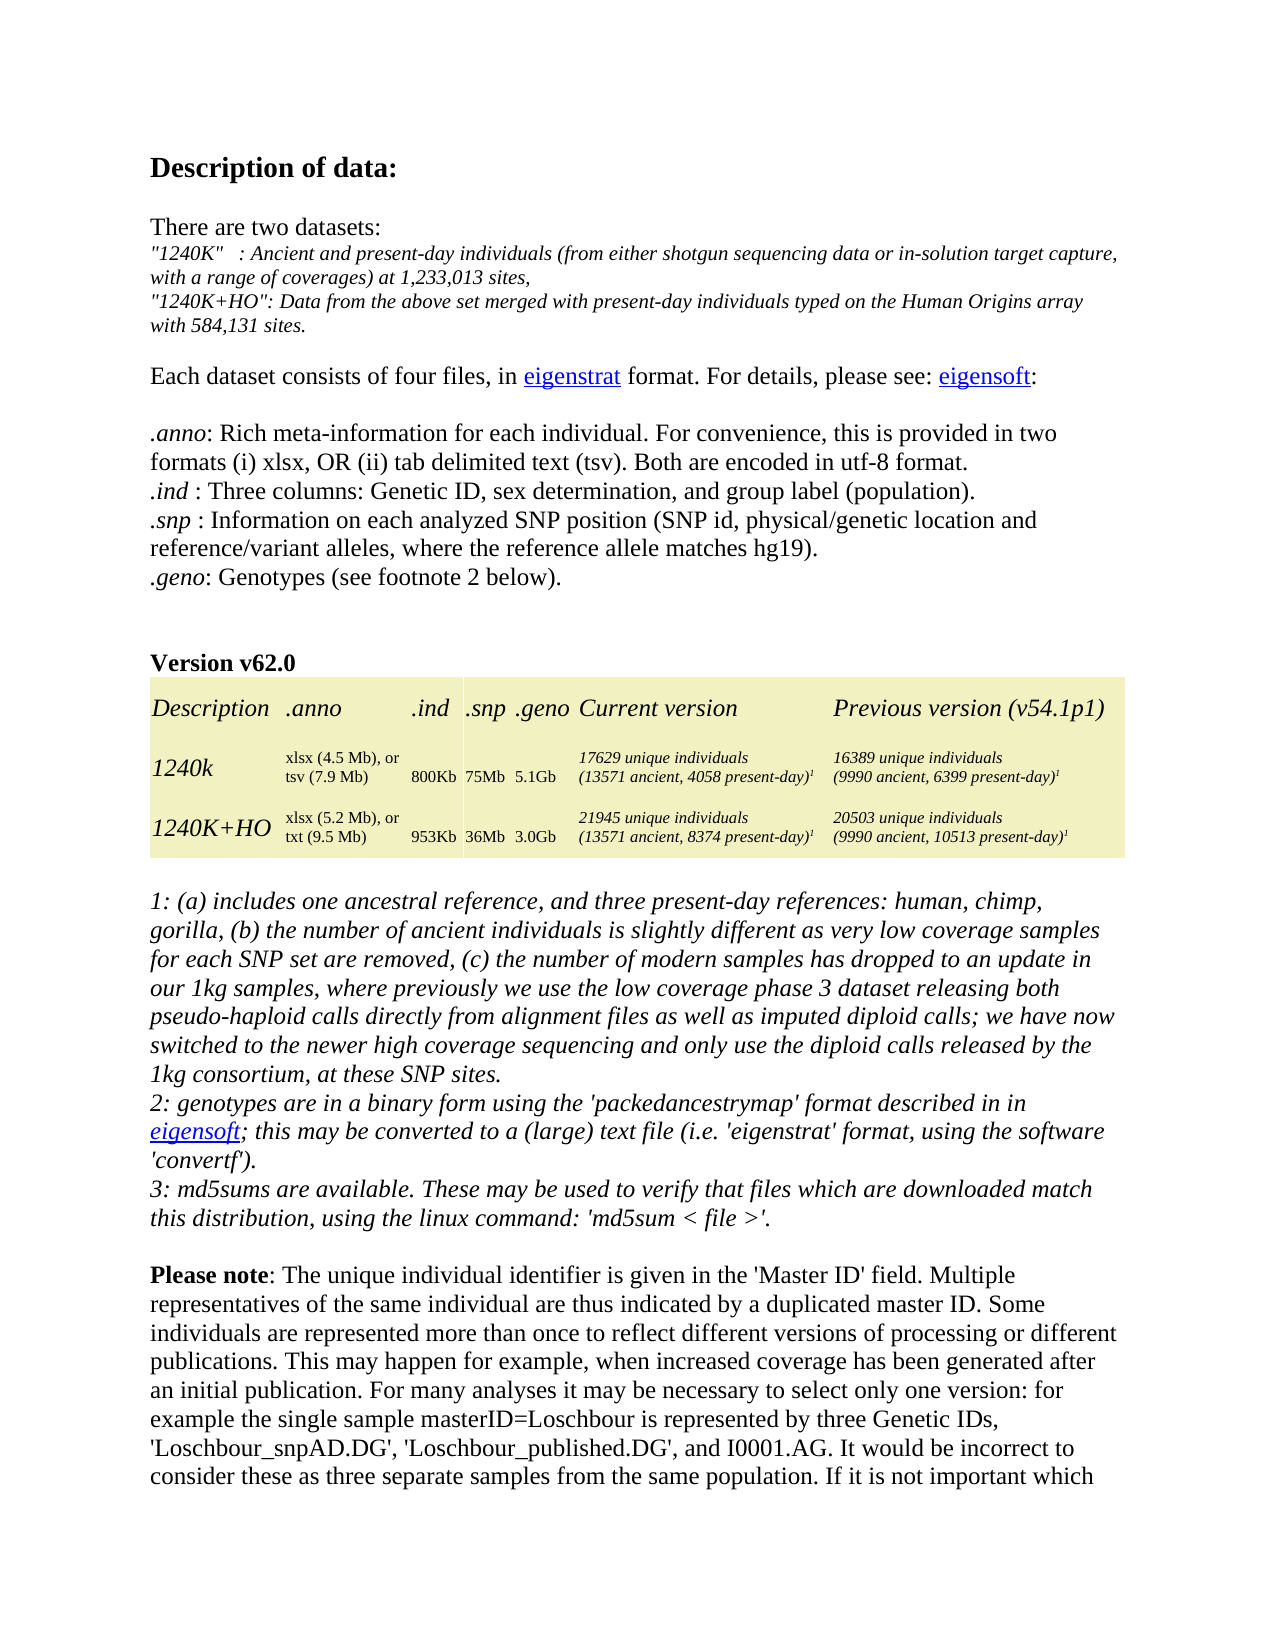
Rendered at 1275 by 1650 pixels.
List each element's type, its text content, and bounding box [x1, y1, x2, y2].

text "1240K" : Ancient and present-day individuals (from either shotgun sequencing data or in-solution target capture, with a range of coverages) at 1,233,013 sites, [150, 241, 1125, 289]
table_cell 36Mb [464, 797, 513, 858]
table_cell 17629 unique individuals (13571 ancient, 4058 present-day)1 [577, 737, 831, 797]
table_cell 1240k [150, 737, 284, 797]
table_header Description [150, 677, 284, 737]
table_cell xlsx (5.2 Mb), or txt (9.5 Mb) [284, 797, 409, 858]
table_cell 5.1Gb [513, 737, 577, 797]
text Description of data: [150, 150, 1125, 183]
table_cell 16389 unique individuals (9990 ancient, 6399 present-day)1 [831, 737, 1125, 797]
text Each dataset consists of four files, in eigenstrat format. For details, please see: eigensoft: .anno: Rich meta-information for each individual. For convenience, this is provided in two formats (i) xlsx, OR (ii) tab delimited text (tsv). Both are encoded in utf-8 format. .ind : Three columns: Genetic ID, sex determination, and group label (population). .snp : Information on each analyzed SNP position (SNP id, physical/genetic location and reference/variant alleles, where the reference allele matches hg19). .geno: Genotypes (see footnote 2 below). Version v62.0 [150, 361, 1125, 677]
table_header Current version [577, 677, 831, 737]
table_header .anno [284, 677, 409, 737]
table_cell 20503 unique individuals (9990 ancient, 10513 present-day)1 [831, 797, 1125, 858]
table_header Previous version (v54.1p1) [831, 677, 1125, 737]
table_cell 21945 unique individuals (13571 ancient, 8374 present-day)1 [577, 797, 831, 858]
table_cell 75Mb [464, 737, 513, 797]
table_header .geno [513, 677, 577, 737]
table_cell 3.0Gb [513, 797, 577, 858]
table_cell xlsx (4.5 Mb), or tsv (7.9 Mb) [284, 737, 409, 797]
table_cell 1240K+HO [150, 797, 284, 858]
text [150, 858, 1125, 1490]
table_cell 953Kb [409, 797, 463, 858]
text There are two datasets: [150, 183, 1125, 241]
table_cell 800Kb [409, 737, 463, 797]
table_header .snp [464, 677, 513, 737]
text "1240K+HO": Data from the above set merged with present-day individuals typed on the Human Origins array with 584,131 sites. [150, 289, 1125, 361]
table_header .ind [409, 677, 463, 737]
